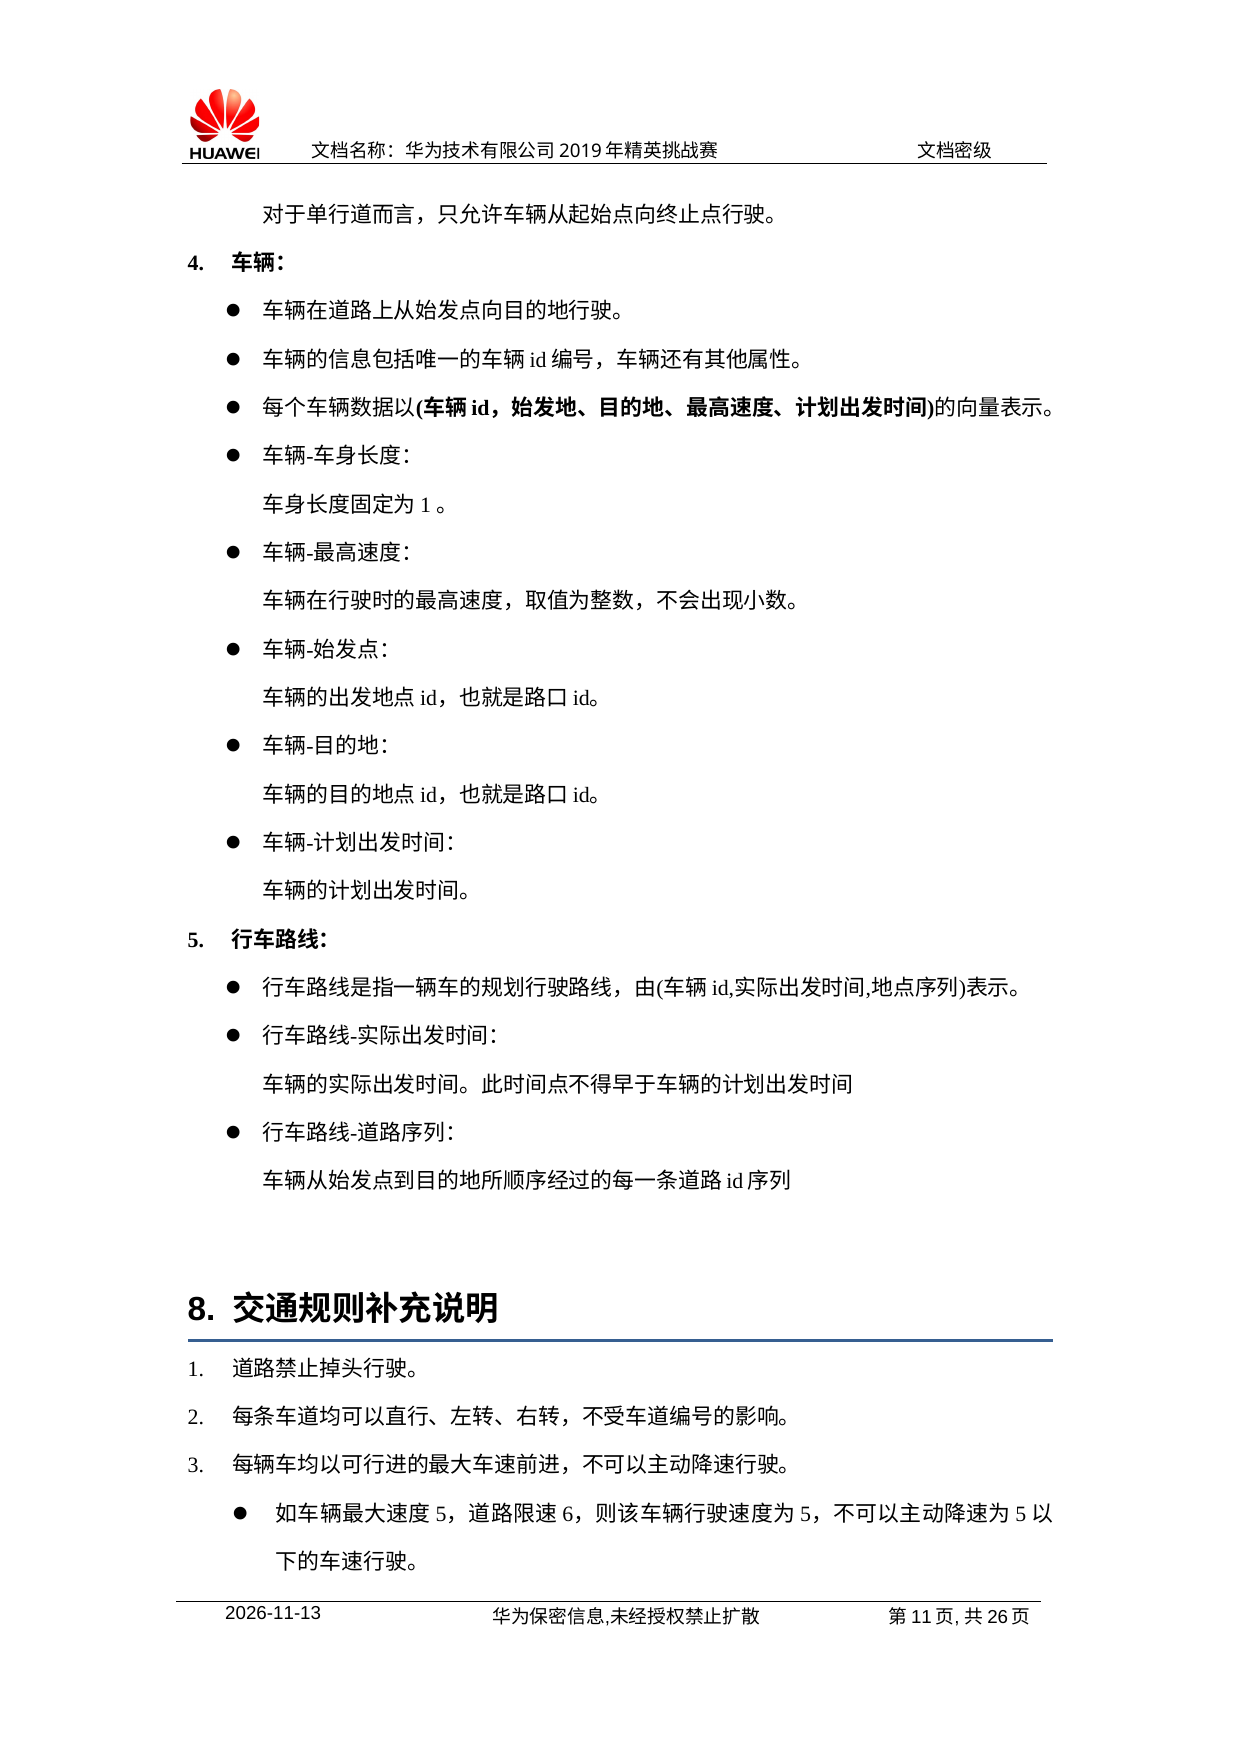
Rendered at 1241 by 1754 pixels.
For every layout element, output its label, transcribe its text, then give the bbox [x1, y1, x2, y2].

list 行车路线-道路序列： [225, 1114, 1053, 1147]
list 如车辆最大速度5，道路限速6，则该车辆行驶速度为5，不可以主动降速为5以下的车速行驶。 [232, 1495, 1053, 1576]
subtitle 交通规则补充说明 [187, 1274, 1053, 1342]
list 对于单行道而言，只允许车辆从起始点向终止点行驶。 [262, 196, 1053, 229]
list 行车路线是指一辆车的规划行驶路线，由(车辆id,实际出发时间,地点序列)表示。 [225, 969, 1053, 1002]
list 车辆-始发点： [225, 631, 1053, 664]
list 车辆-目的地： [225, 728, 1053, 760]
list 车辆的信息包括唯一的车辆id编号，车辆还有其他属性。 [225, 341, 1053, 374]
list 车辆在道路上从始发点向目的地行驶。 [225, 293, 1053, 325]
list 车辆-车身长度： [225, 438, 1053, 470]
list 车辆： [187, 244, 1053, 277]
list 车辆-最高速度： [225, 534, 1053, 567]
list 车辆的出发地点id，也就是路口id。 [262, 679, 1053, 712]
list 车辆-计划出发时间： [225, 824, 1053, 857]
list 行车路线： [187, 921, 1053, 954]
list 车辆的实际出发时间。此时间点不得早于车辆的计划出发时间 [262, 1066, 1053, 1099]
list 行车路线-实际出发时间： [225, 1018, 1053, 1050]
list 每条车道均可以直行、左转、右转，不受车道编号的影响。 [187, 1398, 1053, 1431]
list 每辆车均以可行进的最大车速前进，不可以主动降速行驶。 [187, 1447, 1053, 1479]
list 车辆在行驶时的最高速度，取值为整数，不会出现小数。 [262, 583, 1053, 615]
picture [190, 89, 260, 159]
list 道路禁止掉头行驶。 [187, 1350, 1053, 1383]
list 车辆的目的地点id，也就是路口id。 [262, 776, 1053, 809]
list 车辆从始发点到目的地所顺序经过的每一条道路id序列 [262, 1163, 1053, 1195]
list 车辆的计划出发时间。 [262, 873, 1053, 905]
list 车身长度固定为1 。 [262, 486, 1053, 519]
list 每个车辆数据以(车辆id，始发地、目的地、最高速度、计划出发时间)的向量表示。 [225, 389, 1053, 422]
